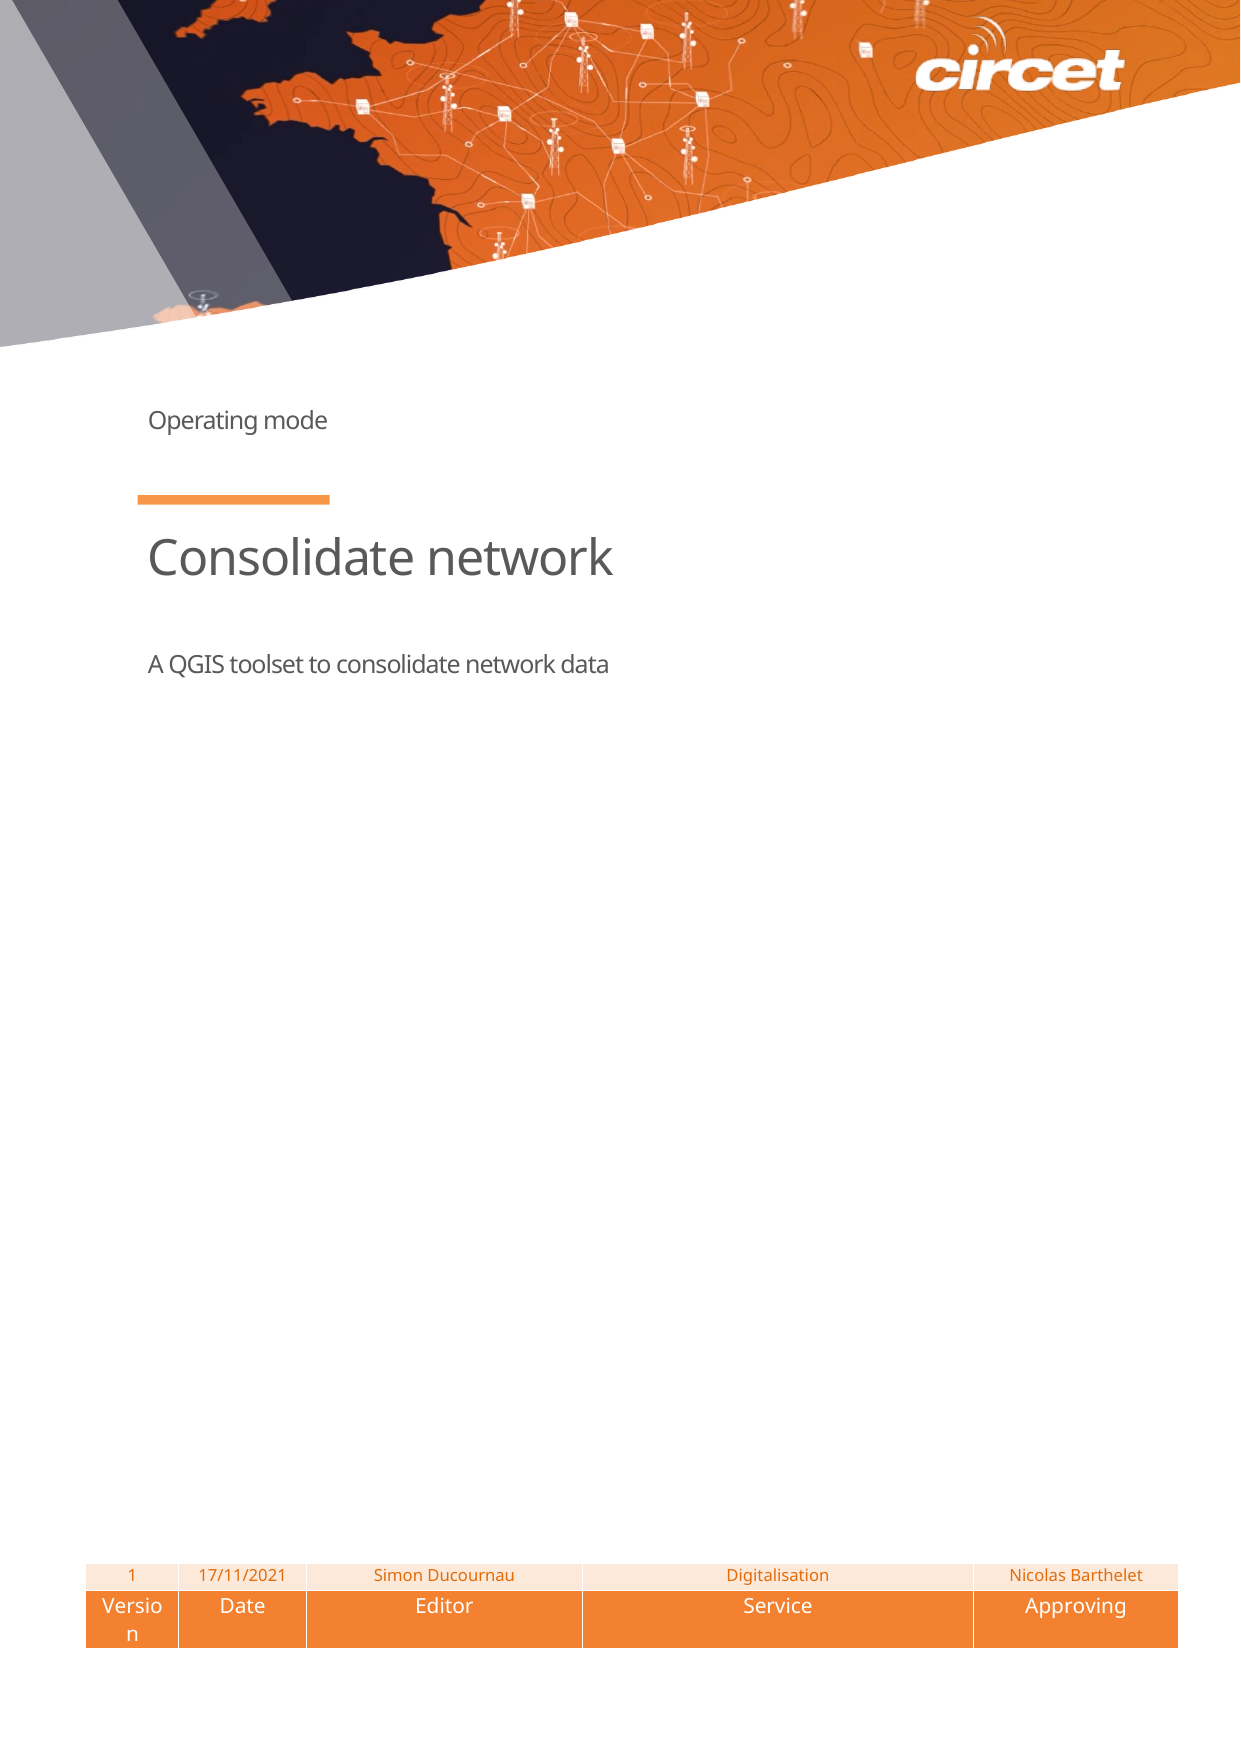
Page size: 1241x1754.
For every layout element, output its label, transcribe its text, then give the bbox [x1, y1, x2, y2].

picture [0, 0, 1241, 372]
text A QGIS toolset to consolidate network data [148, 647, 1092, 681]
title Operating mode [148, 403, 1092, 437]
title Consolidate network [148, 522, 1092, 590]
